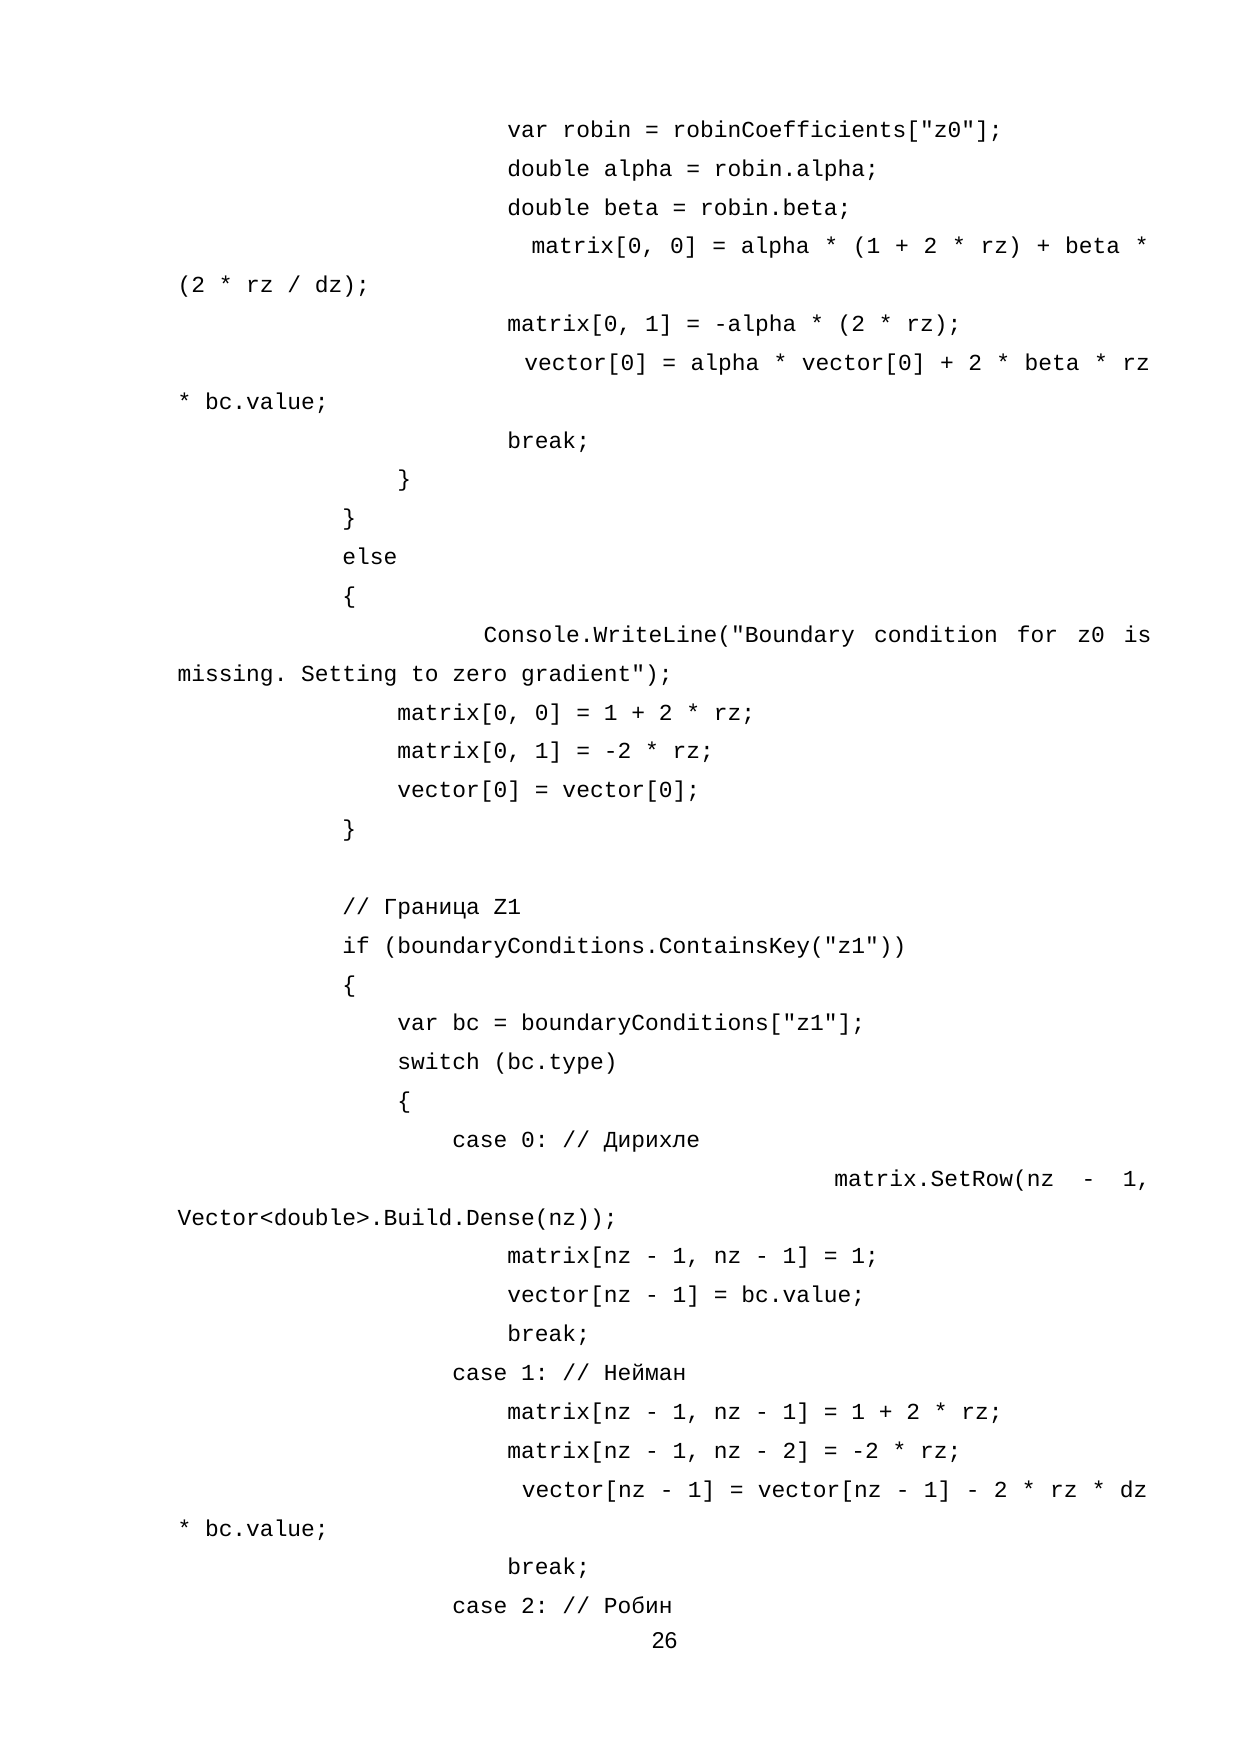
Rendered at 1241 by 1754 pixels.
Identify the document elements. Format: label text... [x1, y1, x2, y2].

text switch (bc.type) [177, 1051, 1152, 1077]
text break; [177, 1323, 1152, 1348]
text } [177, 507, 1152, 533]
text double beta = robin.beta; [177, 196, 1152, 222]
text { [177, 973, 1152, 999]
text { [177, 584, 1152, 610]
text matrix[0, 0] = alpha * (1 + 2 * rz) + beta * (2 * rz / dz); [177, 235, 1152, 299]
text matrix[0, 0] = 1 + 2 * rz; [177, 701, 1152, 727]
text matrix[0, 1] = -alpha * (2 * rz); [177, 312, 1152, 338]
text vector[0] = vector[0]; [177, 779, 1152, 804]
text break; [177, 429, 1152, 455]
text vector[0] = alpha * vector[0] + 2 * beta * rz * bc.value; [177, 351, 1152, 416]
text else [177, 546, 1152, 571]
text Console.WriteLine("Boundary condition for z0 is missing. Setting to zero gradient"); [177, 623, 1152, 688]
text } [177, 817, 1152, 843]
text var robin = robinCoefficients["z0"]; [177, 118, 1152, 144]
text { [177, 1089, 1152, 1115]
text matrix[0, 1] = -2 * rz; [177, 740, 1152, 766]
text matrix[nz - 1, nz - 2] = -2 * rz; [177, 1439, 1152, 1465]
text if (boundaryConditions.ContainsKey("z1")) [177, 934, 1152, 960]
text break; [177, 1556, 1152, 1582]
text // Граница Z1 [177, 895, 1152, 921]
text vector[nz - 1] = vector[nz - 1] - 2 * rz * dz * bc.value; [177, 1478, 1152, 1543]
text matrix.SetRow(nz - 1, Vector<double>.Build.Dense(nz)); [177, 1167, 1152, 1232]
text } [177, 468, 1152, 494]
text case 1: // Нейман [177, 1361, 1152, 1387]
text case 2: // Робин [177, 1594, 1152, 1621]
text matrix[nz - 1, nz - 1] = 1 + 2 * rz; [177, 1400, 1152, 1426]
text double alpha = robin.alpha; [177, 157, 1152, 183]
text vector[nz - 1] = bc.value; [177, 1284, 1152, 1310]
text var bc = boundaryConditions["z1"]; [177, 1012, 1152, 1038]
text matrix[nz - 1, nz - 1] = 1; [177, 1245, 1152, 1271]
text case 0: // Дирихле [177, 1128, 1152, 1154]
